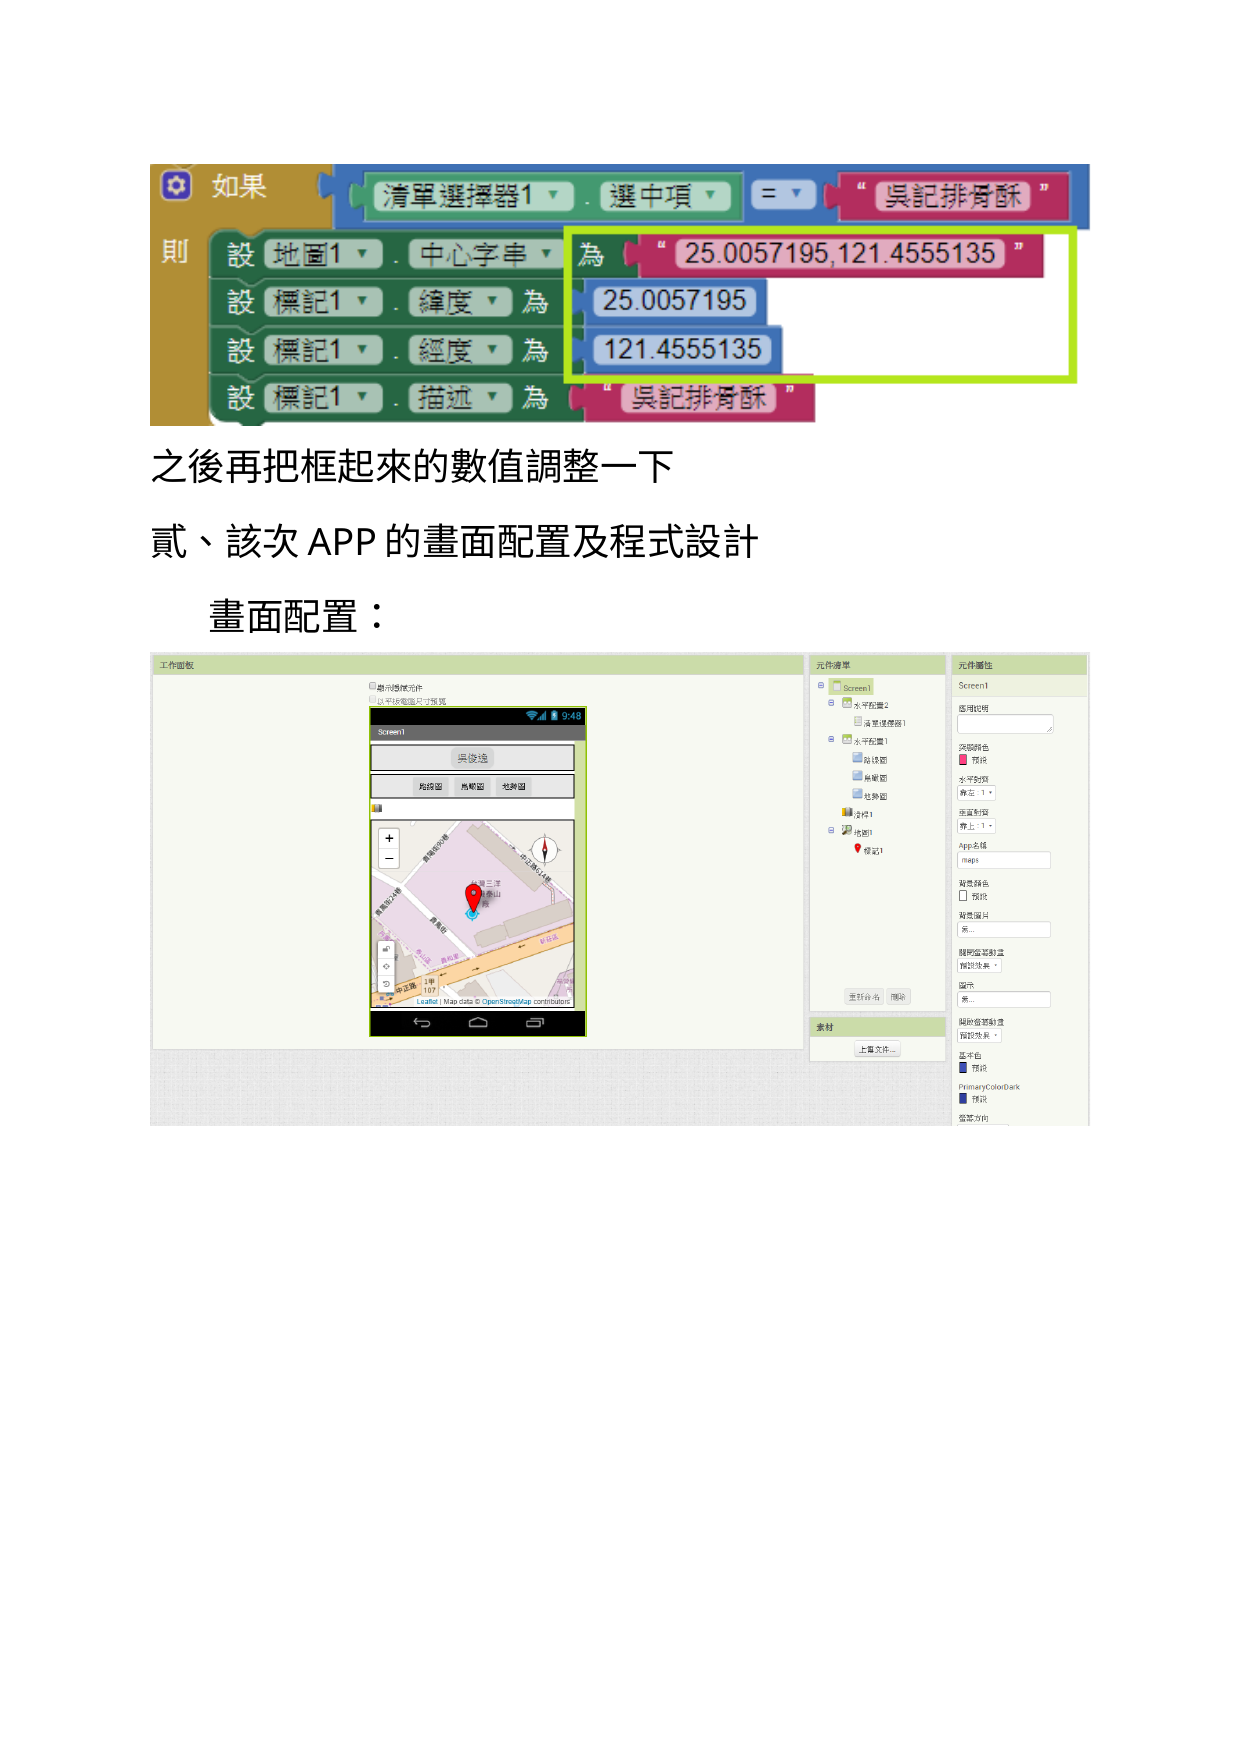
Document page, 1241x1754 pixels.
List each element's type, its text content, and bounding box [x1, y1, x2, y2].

picture [150, 652, 1091, 1126]
text 貳、該次APP的畫面配置及程式設計 [150, 502, 1090, 577]
text 之後再把框起來的數值調整一下 [150, 427, 1090, 502]
picture [150, 164, 1091, 426]
text 畫面配置： [150, 577, 1090, 652]
